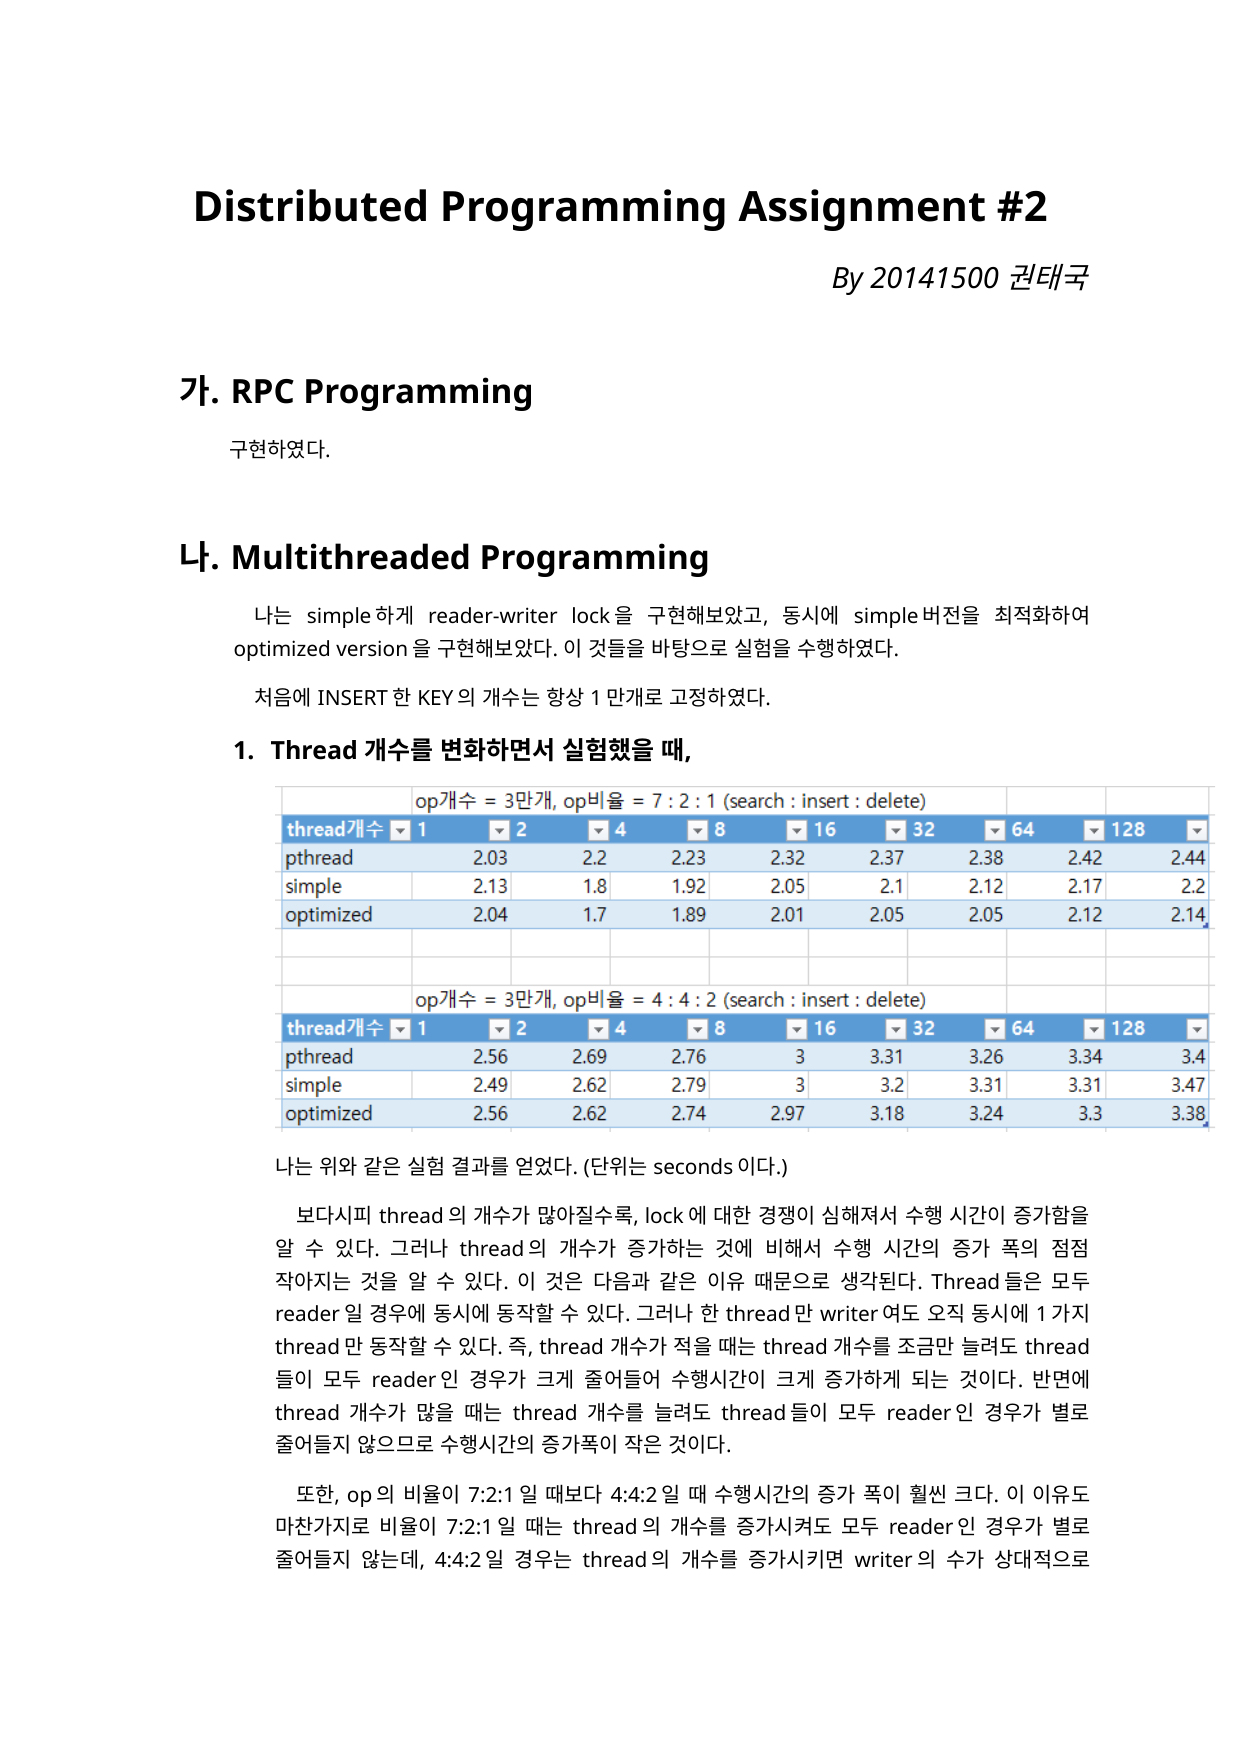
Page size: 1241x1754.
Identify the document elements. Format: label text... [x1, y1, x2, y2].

text 나는 위와 같은 실험 결과를 얻었다. (단위는 seconds이다.) [275, 1150, 1090, 1180]
list 구현하였다. [229, 434, 1090, 464]
subtitle Multithreaded Programming [179, 530, 1090, 579]
picture [275, 786, 1216, 1132]
text By 20141500 권태국 [150, 255, 1090, 297]
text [275, 1478, 1090, 1573]
text 보다시피 thread의 개수가 많아질수록, lock에 대한 경쟁이 심해져서 수행 시간이 증가함을 알 수 있다. 그러나 thread의 개수가 증가하는 것에 비해서 수행 시간의 증가 폭의 점점 작아지는 것을 알 수 있다. 이 것은 다음과 같은 이유 때문으로 생각된다. Thread들은 모두 reader일 경우에 동시에 동작할 수 있다. 그러나 한 thread만 writer여도 오직 동시에 1가지 thread만 동작할 수 있다. 즉, thread 개수가 적을 때는 thread 개수를 조금만 늘려도 thread들이 모두 reader인 경우가 크게 줄어들어 수행시간이 크게 증가하게 되는 것이다. 반면에 thread 개수가 많을 때는 thread 개수를 늘려도 thread들이 모두 reader인 경우가 별로 줄어들지 않으므로 수행시간의 증가폭이 작은 것이다. [275, 1199, 1090, 1459]
text 나는 simple하게 reader-writer lock을 구현해보았고, 동시에 simple버전을 최적화하여 optimized version을 구현해보았다. 이 것들을 바탕으로 실험을 수행하였다. [233, 599, 1090, 662]
text 처음에 INSERT한 KEY의 개수는 항상 1만개로 고정하였다. [233, 681, 1090, 712]
subtitle RPC Programming [179, 365, 1090, 413]
subtitle Thread 개수를 변화하면서 실험했을 때, [233, 731, 1090, 767]
text Distributed Programming Assignment #2 [150, 177, 1090, 234]
